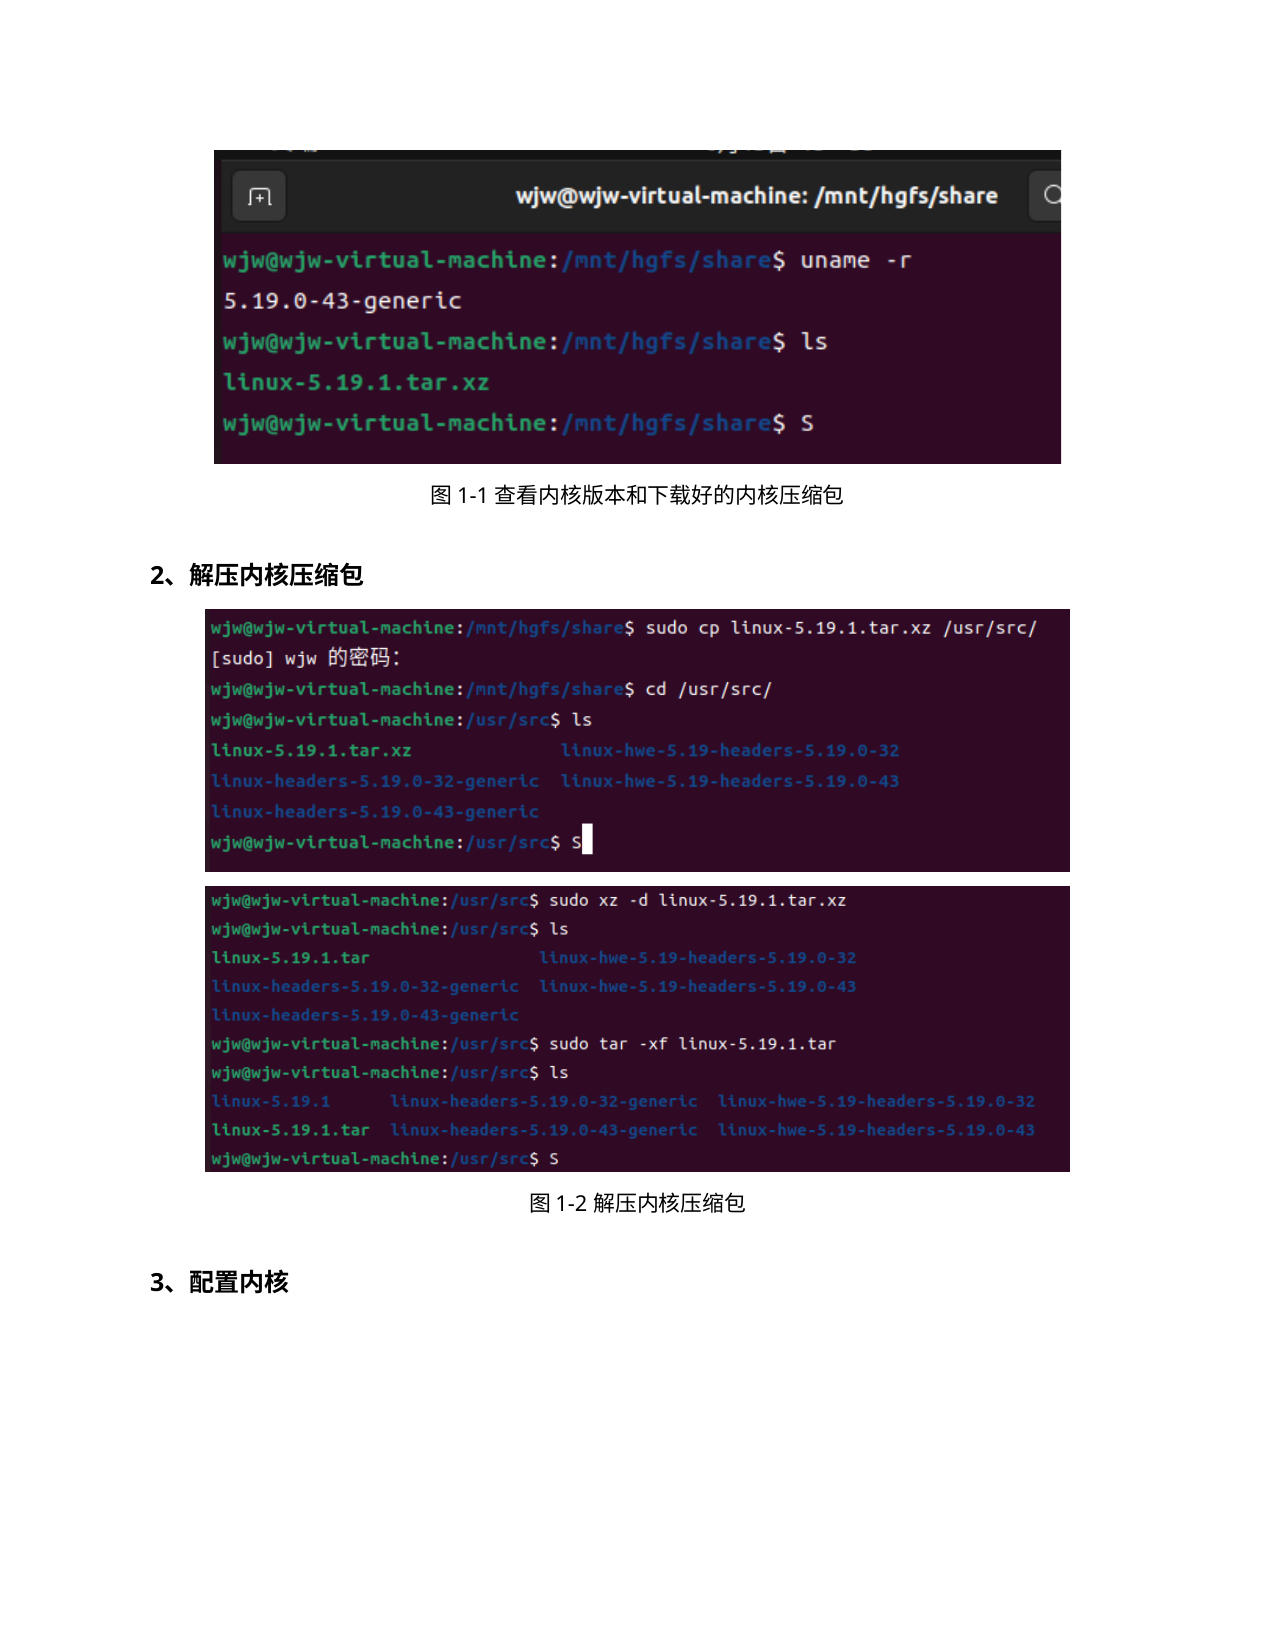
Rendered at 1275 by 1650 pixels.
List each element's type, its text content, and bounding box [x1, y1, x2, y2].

picture [205, 609, 1070, 872]
picture [205, 886, 1070, 1172]
list 图1-1 查看内核版本和下载好的内核压缩包 [150, 478, 1125, 510]
list 图1-2 解压内核压缩包 [150, 1186, 1125, 1217]
list 配置内核 [150, 1262, 1125, 1299]
list 解压内核压缩包 [150, 555, 1125, 592]
picture [214, 150, 1062, 464]
